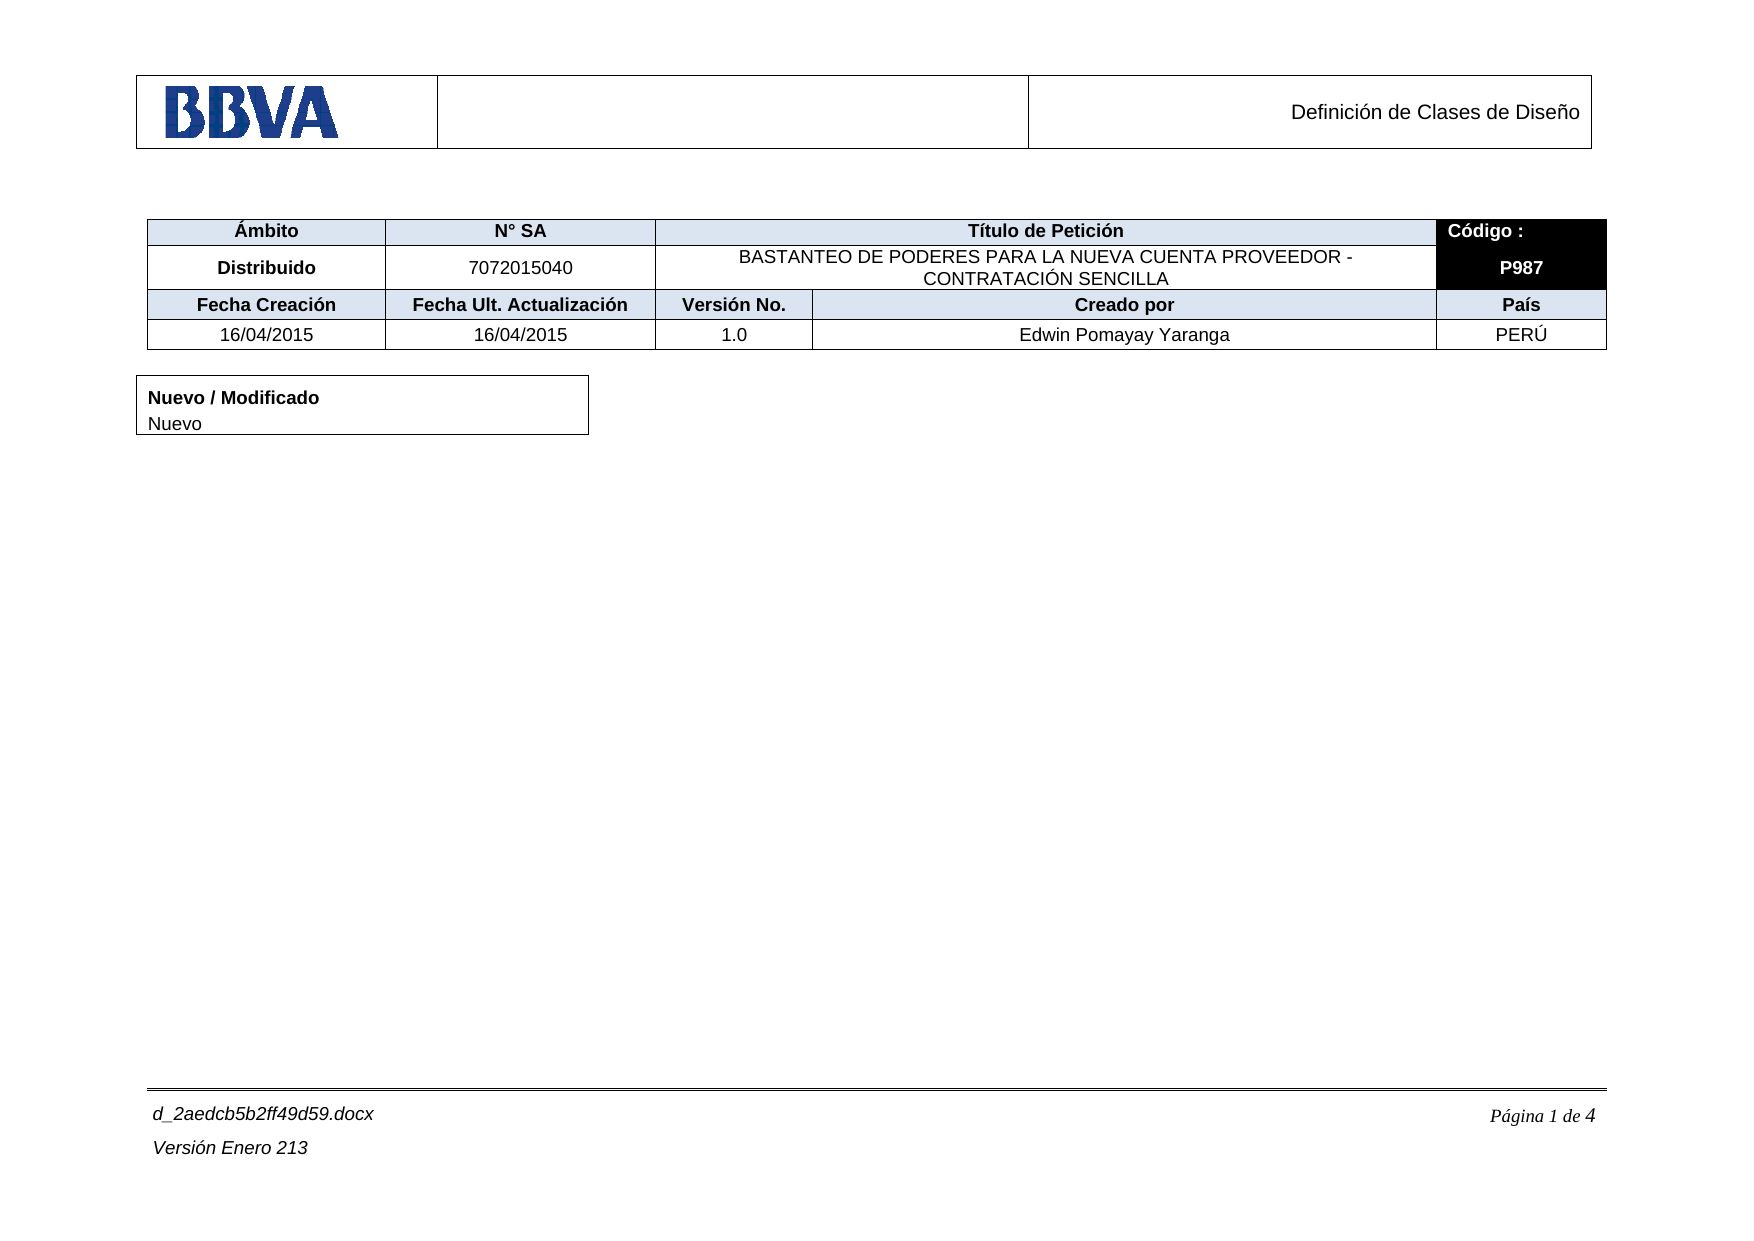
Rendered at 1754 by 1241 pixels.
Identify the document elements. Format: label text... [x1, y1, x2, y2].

picture [165, 86, 339, 138]
table_cell Creado por [813, 290, 1436, 319]
table_cell Fecha Ult. Actualización [386, 290, 655, 319]
table_cell 16/04/2015 [148, 320, 385, 349]
table_header Nuevo / Modificado Nuevo [137, 376, 588, 434]
table_header Ámbito [148, 220, 385, 245]
table_header Título de Petición [656, 220, 1436, 245]
table_cell PERÚ [1437, 320, 1606, 349]
table_header Código : [1437, 220, 1606, 245]
table_cell Fecha Creación [148, 290, 385, 319]
table_cell BASTANTEO DE PODERES PARA LA NUEVA CUENTA PROVEEDOR - CONTRATACIÓN SENCILLA [656, 246, 1436, 289]
table_cell P987 [1437, 246, 1606, 289]
table_cell Edwin Pomayay Yaranga [813, 320, 1436, 349]
table_cell 16/04/2015 [386, 320, 655, 349]
table_cell 7072015040 [386, 246, 655, 289]
table_cell Distribuido [148, 246, 385, 289]
table_header N° SA [386, 220, 655, 245]
table_cell 1.0 [656, 320, 812, 349]
table_cell País [1437, 290, 1606, 319]
table_cell Versión No. [656, 290, 812, 319]
